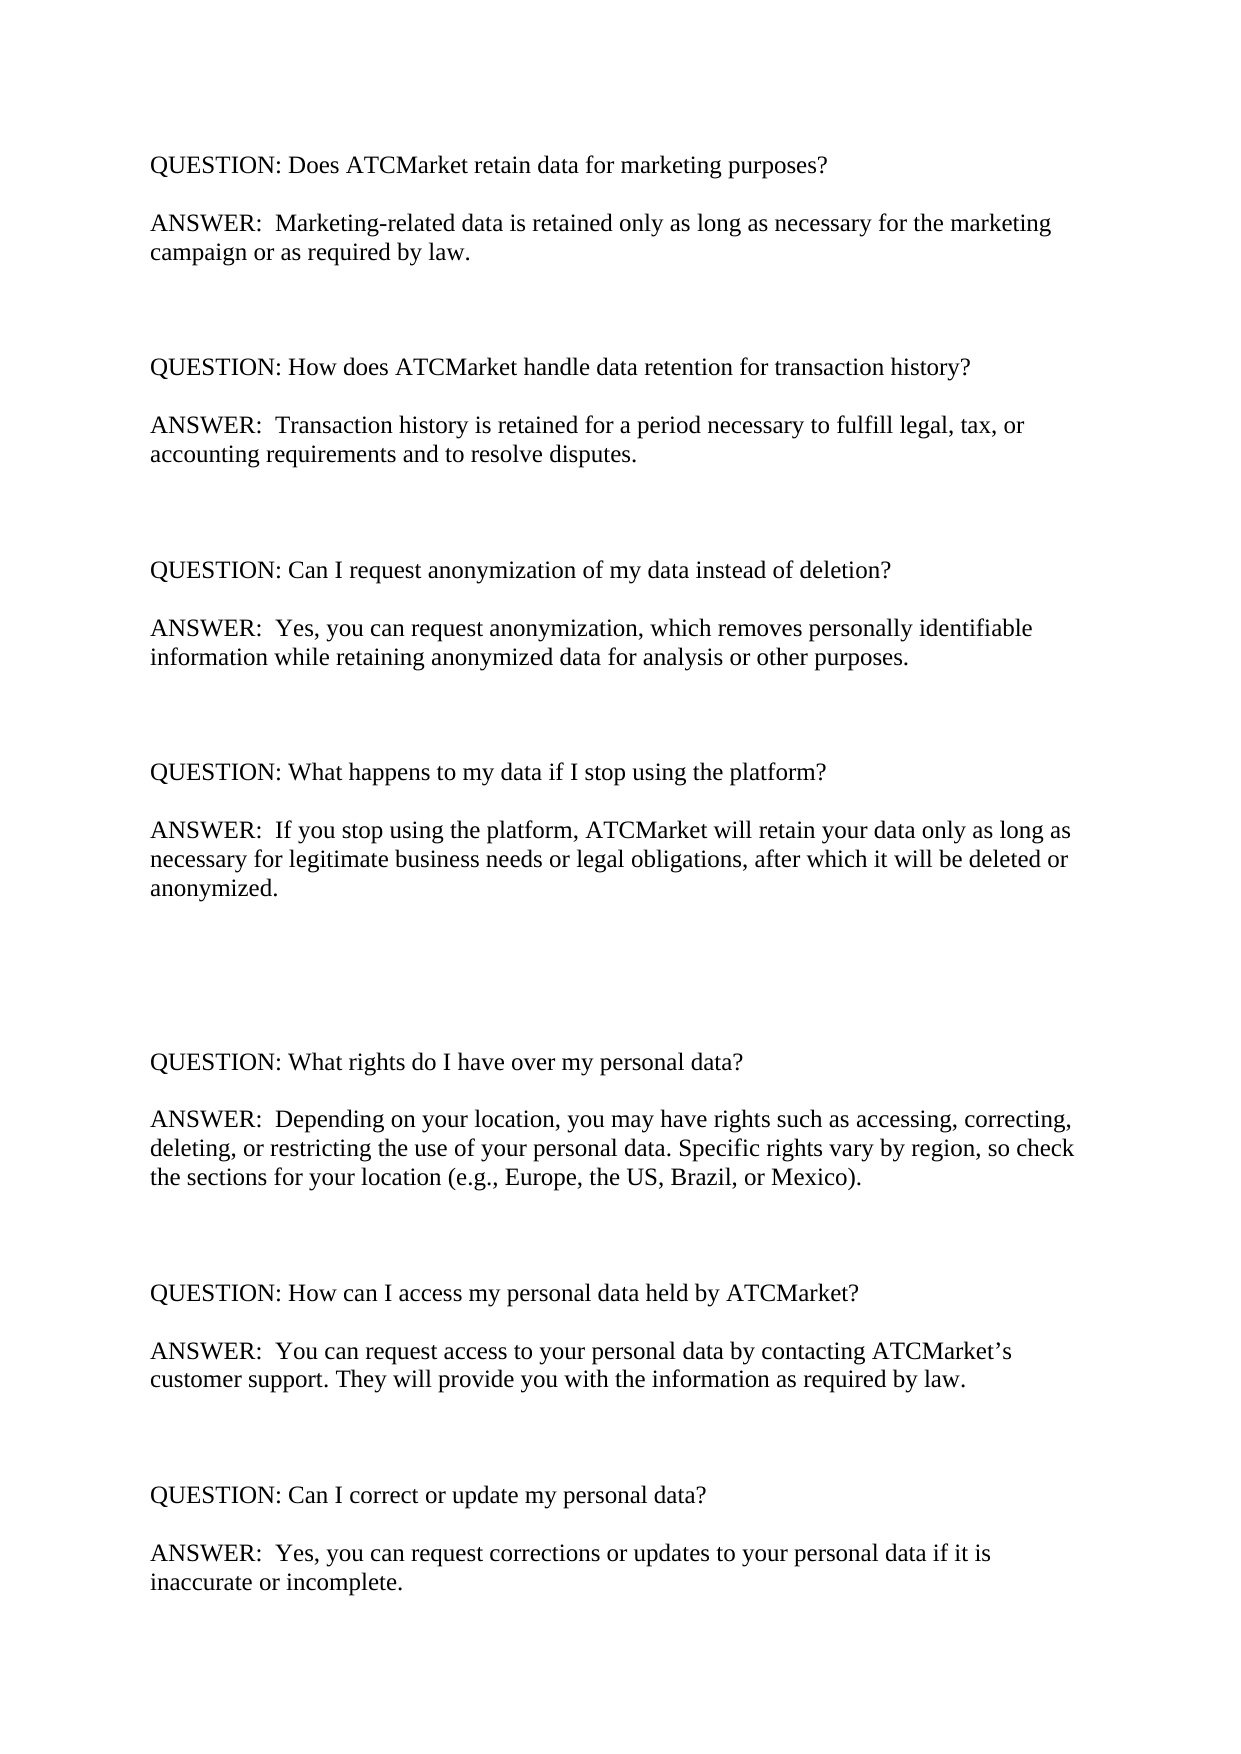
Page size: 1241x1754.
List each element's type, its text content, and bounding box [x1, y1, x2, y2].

text QUESTION: What happens to my data if I stop using the platform? [150, 757, 1090, 786]
text QUESTION: How does ATCMarket handle data retention for transaction history? [150, 352, 1090, 381]
text ANSWER: Depending on your location, you may have rights such as accessing, correcting, deleting, or restricting the use of your personal data. Specific rights vary by region, so check the sections for your location (e.g., Europe, the US, Brazil, or Mexico). [150, 1104, 1090, 1191]
text ANSWER: Yes, you can request corrections or updates to your personal data if it is inaccurate or incomplete. [150, 1538, 1090, 1596]
text ANSWER: You can request access to your personal data by contacting ATCMarket’s customer support. They will provide you with the information as required by law. [150, 1336, 1090, 1393]
text QUESTION: Does ATCMarket retain data for marketing purposes? [150, 150, 1090, 179]
text QUESTION: Can I request anonymization of my data instead of deletion? [150, 555, 1090, 584]
text ANSWER: Yes, you can request anonymization, which removes personally identifiable information while retaining anonymized data for analysis or other purposes. [150, 613, 1090, 670]
text QUESTION: How can I access my personal data held by ATCMarket? [150, 1278, 1090, 1307]
text ANSWER: Transaction history is retained for a period necessary to fulfill legal, tax, or accounting requirements and to resolve disputes. [150, 410, 1090, 468]
text QUESTION: Can I correct or update my personal data? [150, 1480, 1090, 1509]
text QUESTION: What rights do I have over my personal data? [150, 1047, 1090, 1075]
text ANSWER: Marketing-related data is retained only as long as necessary for the marketing campaign or as required by law. [150, 208, 1090, 265]
text ANSWER: If you stop using the platform, ATCMarket will retain your data only as long as necessary for legitimate business needs or legal obligations, after which it will be deleted or anonymized. [150, 815, 1090, 902]
